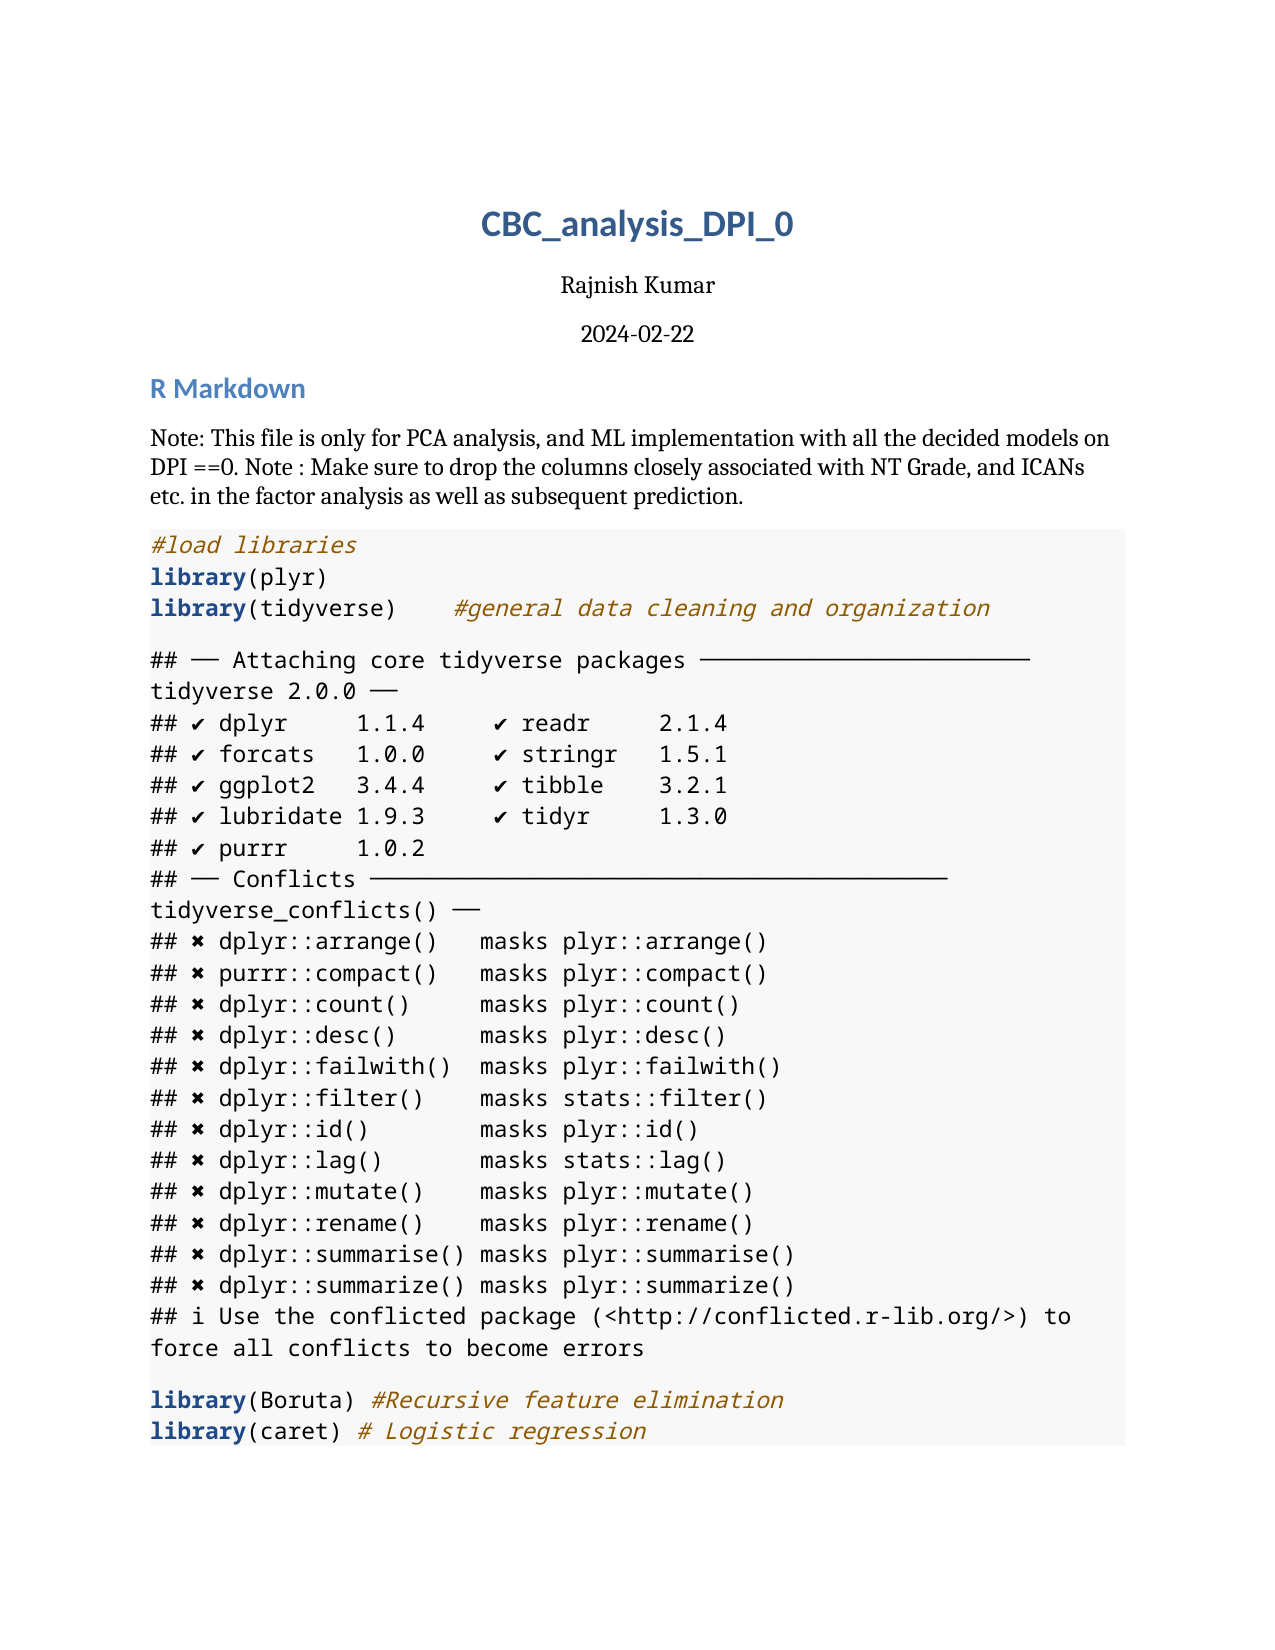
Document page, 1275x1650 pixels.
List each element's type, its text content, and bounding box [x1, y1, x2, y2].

text ## ── Attaching core tidyverse packages ──────────────────────── tidyverse 2.0.0 ── ## ✔ dplyr 1.1.4 ✔ readr 2.1.4 ## ✔ forcats 1.0.0 ✔ stringr 1.5.1 ## ✔ ggplot2 3.4.4 ✔ tibble 3.2.1 ## ✔ lubridate 1.9.3 ✔ tidyr 1.3.0 ## ✔ purrr 1.0.2 ## ── Conflicts ────────────────────────────────────────── tidyverse_conflicts() ── ## ✖ dplyr::arrange() masks plyr::arrange() ## ✖ purrr::compact() masks plyr::compact() ## ✖ dplyr::count() masks plyr::count() ## ✖ dplyr::desc() masks plyr::desc() ## ✖ dplyr::failwith() masks plyr::failwith() ## ✖ dplyr::filter() masks stats::filter() ## ✖ dplyr::id() masks plyr::id() ## ✖ dplyr::lag() masks stats::lag() ## ✖ dplyr::mutate() masks plyr::mutate() ## ✖ dplyr::rename() masks plyr::rename() ## ✖ dplyr::summarise() masks plyr::summarise() ## ✖ dplyr::summarize() masks plyr::summarize() ## ℹ Use the conflicted package (<http://conflicted.r-lib.org/>) to force all conflicts to become errors [150, 644, 1125, 1363]
text 2024-02-22 [150, 320, 1125, 349]
text Note: This file is only for PCA analysis, and ML implementation with all the decided models on DPI ==0. Note : Make sure to drop the columns closely associated with NT Grade, and ICANs etc. in the factor analysis as well as subsequent prediction. [150, 424, 1125, 511]
text Rajnish Kumar [150, 271, 1125, 299]
subtitle R Markdown [150, 370, 1125, 406]
text #load libraries library(plyr) library(tidyverse) #general data cleaning and organization [329, 529, 1125, 623]
text library(Boruta) #Recursive feature elimination library(caret) # Logistic regression [150, 1383, 1125, 1446]
title CBC_analysis_DPI_0 [150, 200, 1125, 246]
